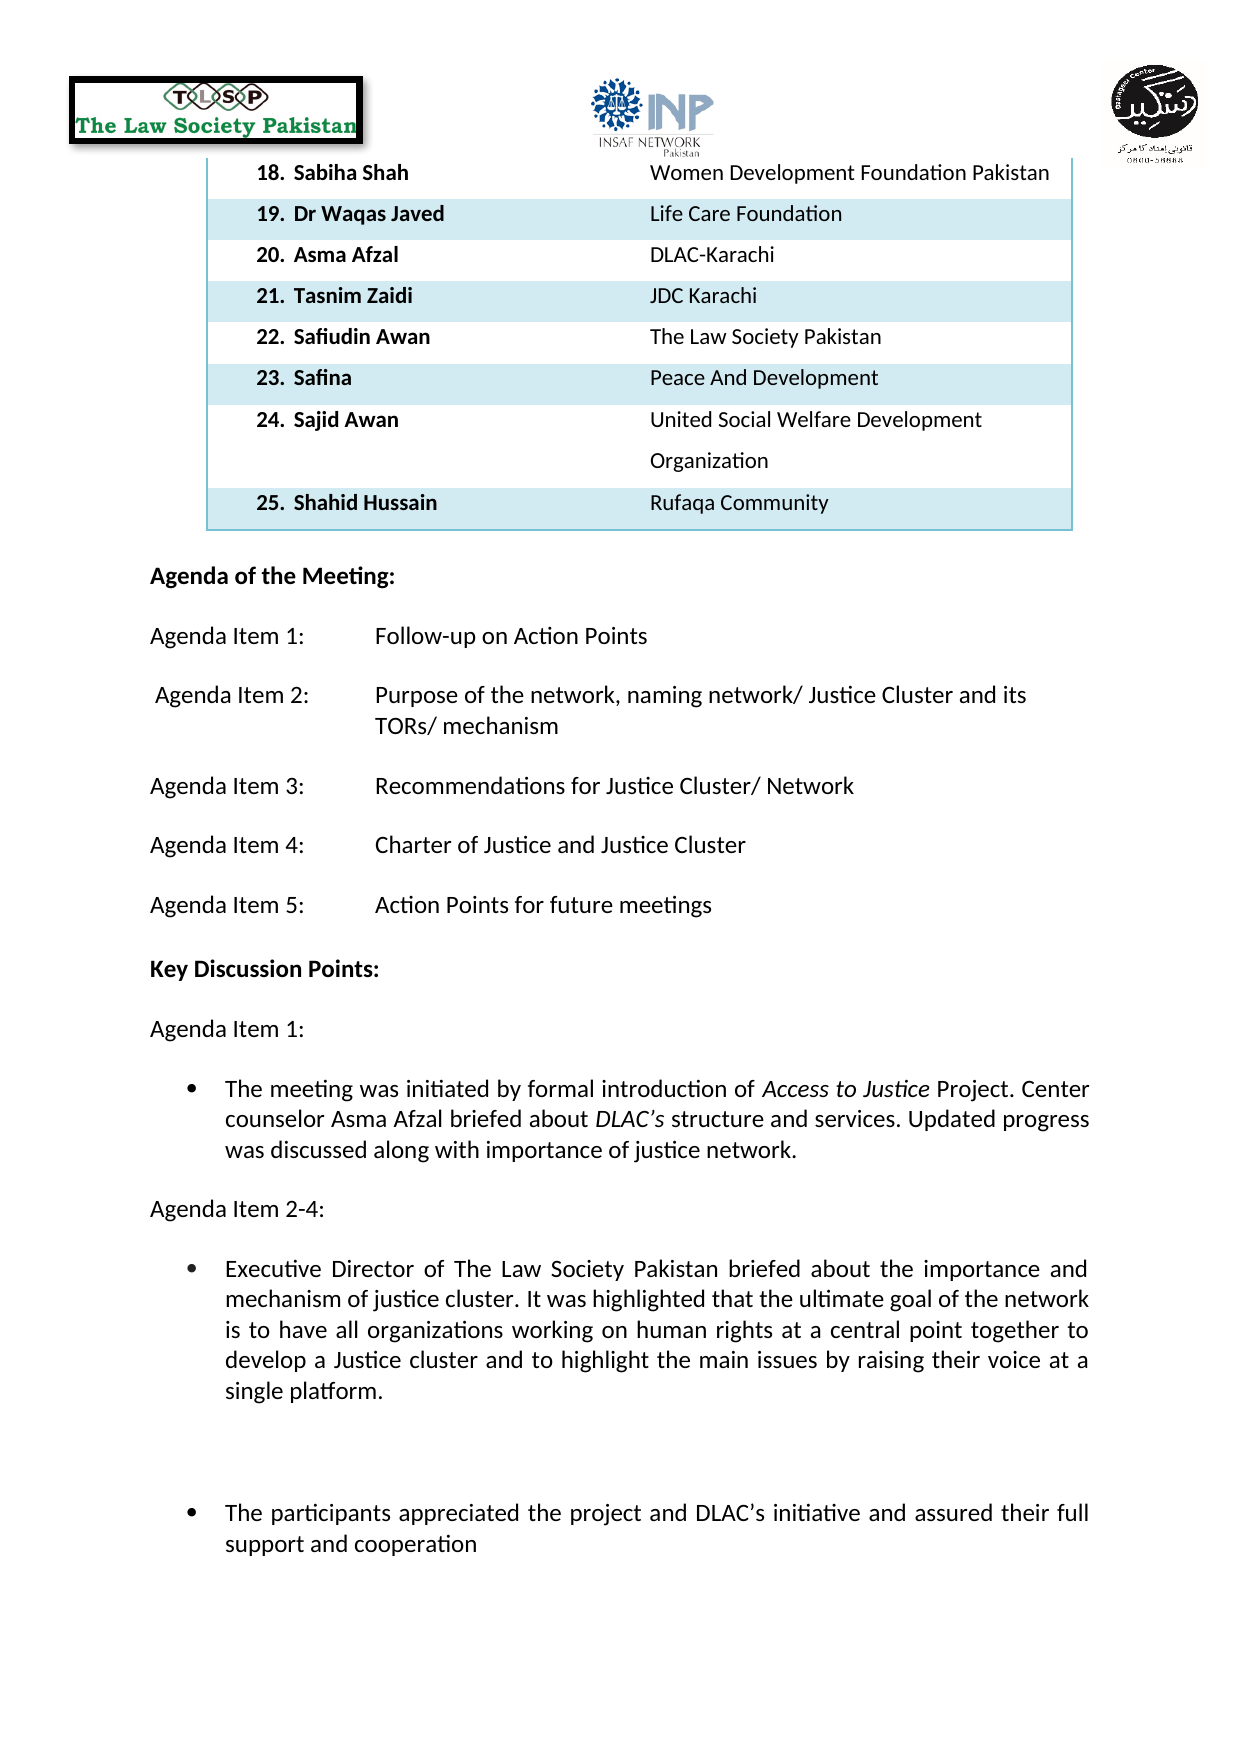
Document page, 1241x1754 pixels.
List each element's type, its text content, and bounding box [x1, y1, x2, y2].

table_cell Asma Afzal [208, 240, 631, 281]
text Agenda Item 1: Follow-up on Action Points [150, 620, 1090, 650]
text Agenda Item 5: Action Points for future meetings [150, 889, 1090, 920]
picture [584, 75, 721, 158]
table_cell The Law Society Pakistan [631, 323, 1071, 363]
text Agenda of the Meeting: [150, 560, 1090, 591]
text Agenda Item 3: Recommendations for Justice Cluster/ Network [150, 770, 1090, 800]
text Agenda Item 4: Charter of Justice and Justice Cluster [150, 829, 1090, 860]
table_cell JDC Karachi [631, 281, 1071, 322]
table_cell Life Care Foundation [631, 199, 1071, 240]
list The meeting was initiated by formal introduction of Access to Justice Project. Center counselor Asma Afzal briefed about DLAC’s structure and services. Updated progress was discussed along with importance of justice network. [187, 1073, 1090, 1164]
text Agenda Item 2: Purpose of the network, naming network/ Justice Cluster and its TORs/ mechanism [155, 679, 1090, 741]
table_cell Women Development Foundation Pakistan [631, 158, 1071, 199]
list The participants appreciated the project and DLAC’s initiative and assured their full support and cooperation [187, 1497, 1090, 1558]
table_cell Safiudin Awan [208, 323, 631, 363]
table_cell Shahid Hussain [208, 488, 631, 529]
table_cell Dr Waqas Javed [208, 199, 631, 240]
text Key Discussion Points: [150, 953, 1090, 984]
table_cell Safina [208, 364, 631, 405]
table_cell Sabiha Shah [208, 158, 631, 199]
picture [1101, 59, 1208, 168]
text Agenda Item 1: [150, 1013, 1090, 1043]
table_cell Sajid Awan [208, 405, 631, 488]
table_cell United Social Welfare Development Organization [631, 405, 1071, 488]
text Agenda Item 2-4: [150, 1193, 1090, 1224]
table_cell Rufaqa Community [631, 488, 1071, 529]
picture [75, 83, 356, 138]
table_cell DLAC-Karachi [631, 240, 1071, 281]
table_cell Peace And Development [631, 364, 1071, 405]
list Executive Director of The Law Society Pakistan briefed about the importance and mechanism of justice cluster. It was highlighted that the ultimate goal of the network is to have all organizations working on human rights at a central point together to develop a Justice cluster and to highlight the main issues by raising their voice at a single platform. [187, 1253, 1090, 1406]
table_cell Tasnim Zaidi [208, 281, 631, 322]
